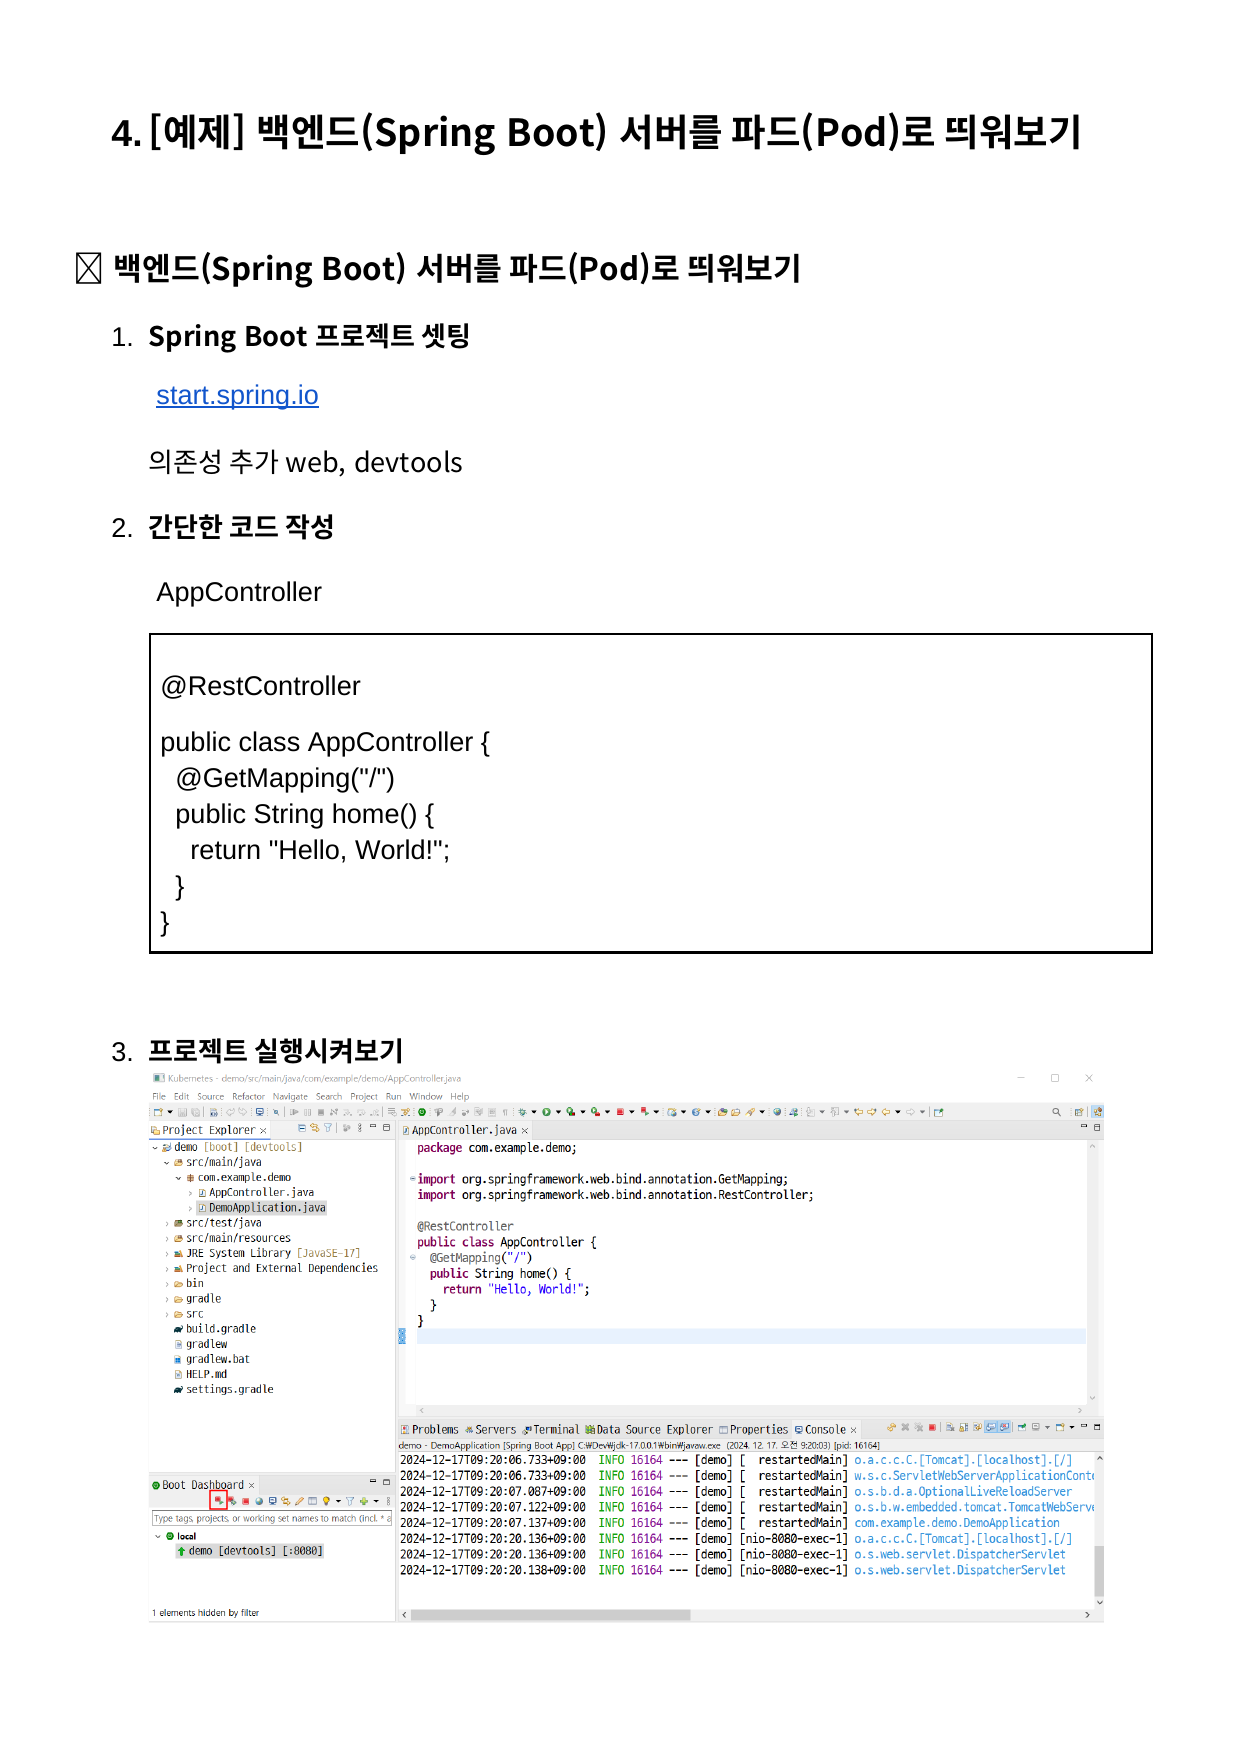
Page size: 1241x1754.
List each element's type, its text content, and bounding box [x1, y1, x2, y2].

picture [148, 1069, 1104, 1623]
list 간단한 코드 작성 AppController [111, 506, 1151, 607]
list [예제] 백엔드(Spring Boot) 서버를 파드(Pod)로 띄워보기 [111, 103, 1151, 158]
list Spring Boot 프로젝트 셋팅 [111, 315, 1151, 354]
subtitle ✅ 백엔드(Spring Boot) 서버를 파드(Pod)로 띄워보기 [74, 244, 1151, 290]
table_header @RestController public class AppController { @GetMapping("/") public String home() { return "Hello, World!"; } } [151, 635, 1151, 951]
text start.spring.io 의존성 추가 web, devtools [149, 379, 1151, 481]
